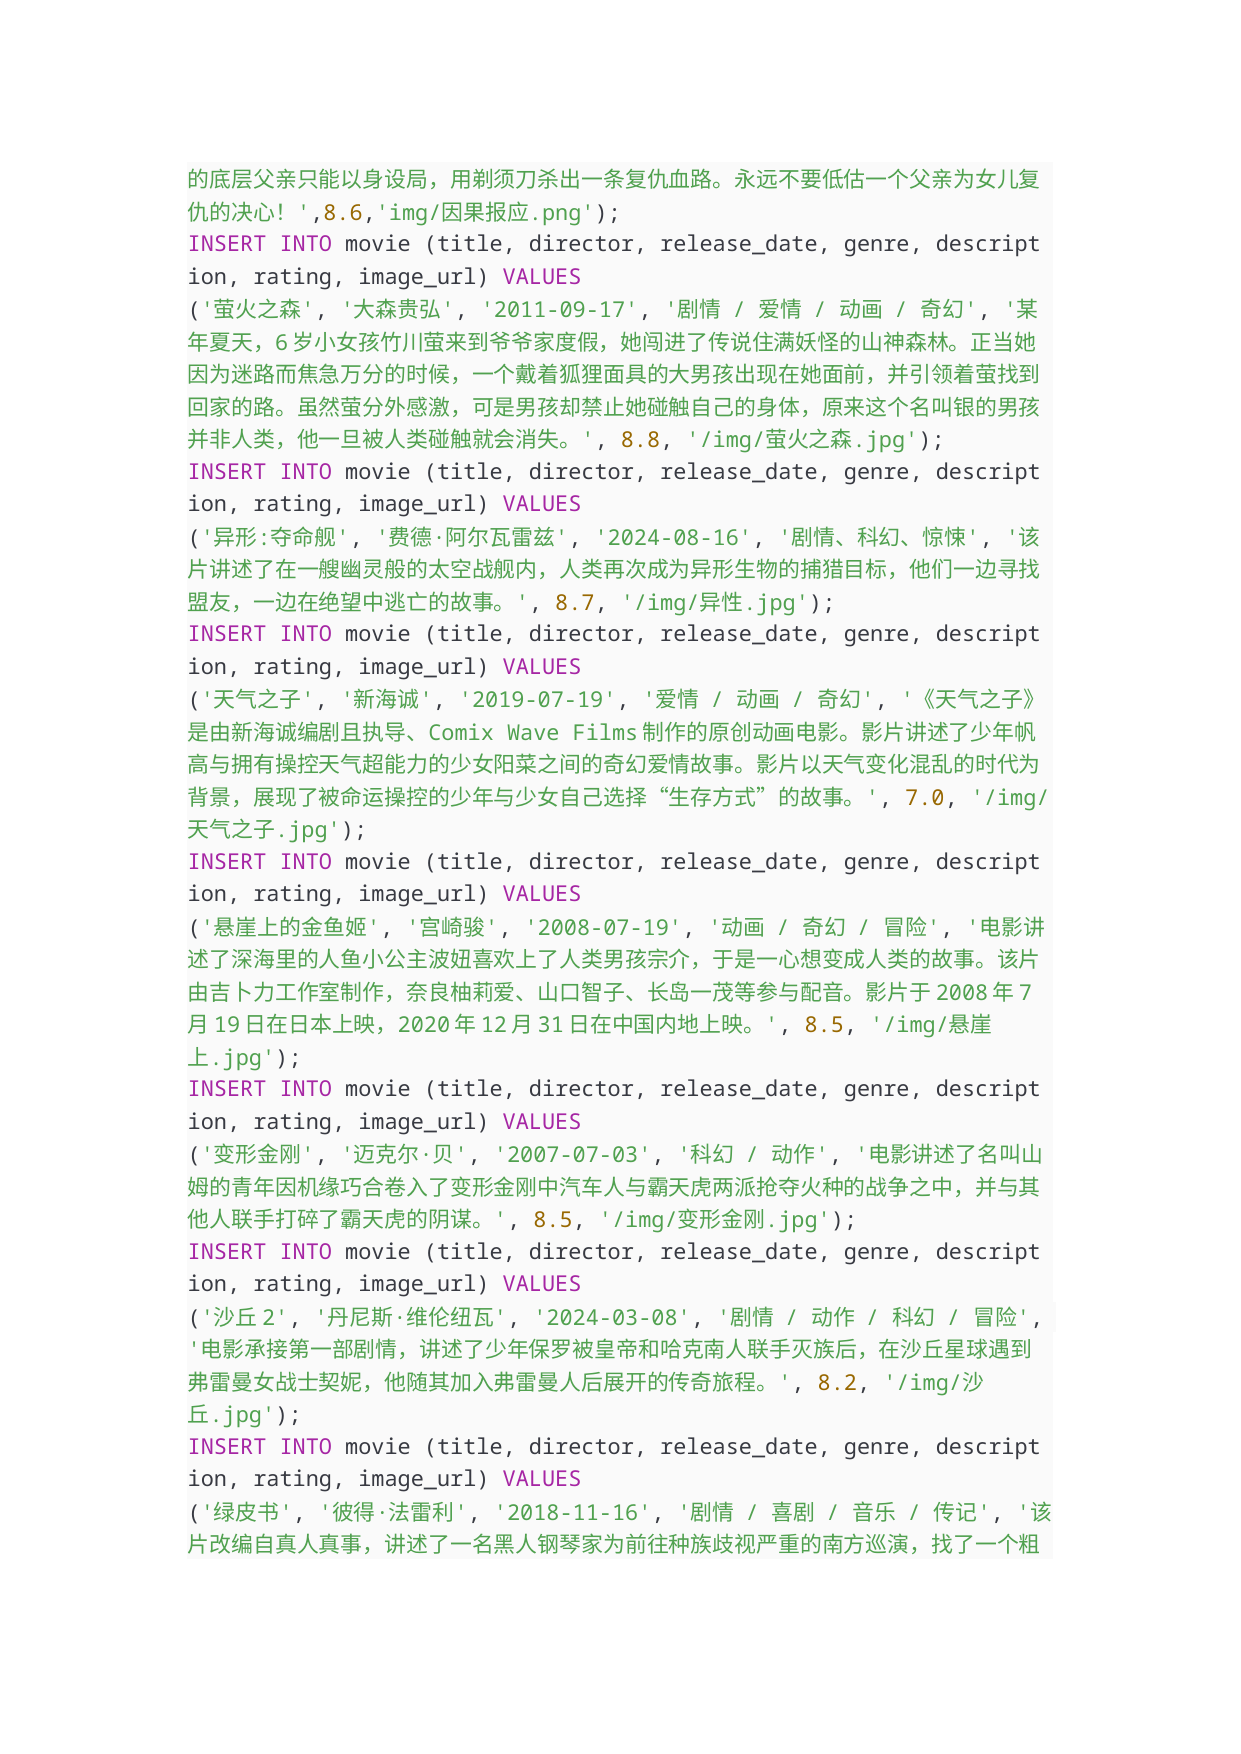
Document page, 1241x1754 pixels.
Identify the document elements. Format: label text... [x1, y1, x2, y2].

text ('沙丘2', '丹尼斯·维伦纽瓦', '2024-03-08', '剧情 / 动作 / 科幻 / 冒险', '电影承接第一部剧情，讲述了少年保罗被皇帝和哈克南人联手灭族后，在沙丘星球遇到弗雷曼女战士契妮，他随其加入弗雷曼人后展开的传奇旅程。', 8.2, '/img/沙丘.jpg'); [187, 1299, 1053, 1429]
text ('天气之子', '新海诚', '2019-07-19', '爱情 / 动画 / 奇幻', '《天气之子》是由新海诚编剧且执导、Comix Wave Films制作的原创动画电影。影片讲述了少年帆高与拥有操控天气超能力的少女阳菜之间的奇幻爱情故事。影片以天气变化混乱的时代为背景，展现了被命运操控的少年与少女自己选择“生存方式”的故事。', 7.0, '/img/天气之子.jpg'); [187, 682, 1053, 844]
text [187, 162, 1053, 227]
text INSERT INTO movie (title, director, release_date, genre, description, rating, image_url) VALUES [187, 1429, 1053, 1494]
text INSERT INTO movie (title, director, release_date, genre, description, rating, image_url) VALUES [187, 454, 1053, 519]
text INSERT INTO movie (title, director, release_date, genre, description, rating, image_url) VALUES [187, 1234, 1053, 1299]
text ('变形金刚', '迈克尔·贝', '2007-07-03', '科幻 / 动作', '电影讲述了名叫山姆的青年因机缘巧合卷入了变形金刚中汽车人与霸天虎两派抢夺火种的战争之中，并与其他人联手打碎了霸天虎的阴谋。', 8.5, '/img/变形金刚.jpg'); [187, 1137, 1053, 1234]
text INSERT INTO movie (title, director, release_date, genre, description, rating, image_url) VALUES [187, 617, 1053, 682]
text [187, 1494, 1053, 1559]
text INSERT INTO movie (title, director, release_date, genre, description, rating, image_url) VALUES [187, 1072, 1053, 1137]
text INSERT INTO movie (title, director, release_date, genre, description, rating, image_url) VALUES [187, 844, 1053, 909]
text ('异形:夺命舰', '费德·阿尔瓦雷兹', '2024-08-16', '剧情、科幻、惊悚', '该片讲述了在一艘幽灵般的太空战舰内，人类再次成为异形生物的捕猎目标，他们一边寻找盟友，一边在绝望中逃亡的故事。', 8.7, '/img/异性.jpg'); [187, 519, 1053, 617]
text ('萤火之森', '大森贵弘', '2011-09-17', '剧情 / 爱情 / 动画 / 奇幻', '某年夏天，6岁小女孩竹川萤来到爷爷家度假，她闯进了传说住满妖怪的山神森林。正当她因为迷路而焦急万分的时候，一个戴着狐狸面具的大男孩出现在她面前，并引领着萤找到回家的路。虽然萤分外感激，可是男孩却禁止她碰触自己的身体，原来这个名叫银的男孩并非人类，他一旦被人类碰触就会消失。', 8.8, '/img/萤火之森.jpg'); [187, 292, 1053, 454]
text ('悬崖上的金鱼姬', '宫崎骏', '2008-07-19', '动画 / 奇幻 / 冒险', '电影讲述了深海里的人鱼小公主波妞喜欢上了人类男孩宗介，于是一心想变成人类的故事。该片由吉卜力工作室制作，奈良柚莉爱、山口智子、长岛一茂等参与配音。影片于2008年7月19日在日本上映，2020年12月31日在中国内地上映。', 8.5, '/img/悬崖上.jpg'); [187, 909, 1053, 1072]
text INSERT INTO movie (title, director, release_date, genre, description, rating, image_url) VALUES [187, 227, 1053, 292]
